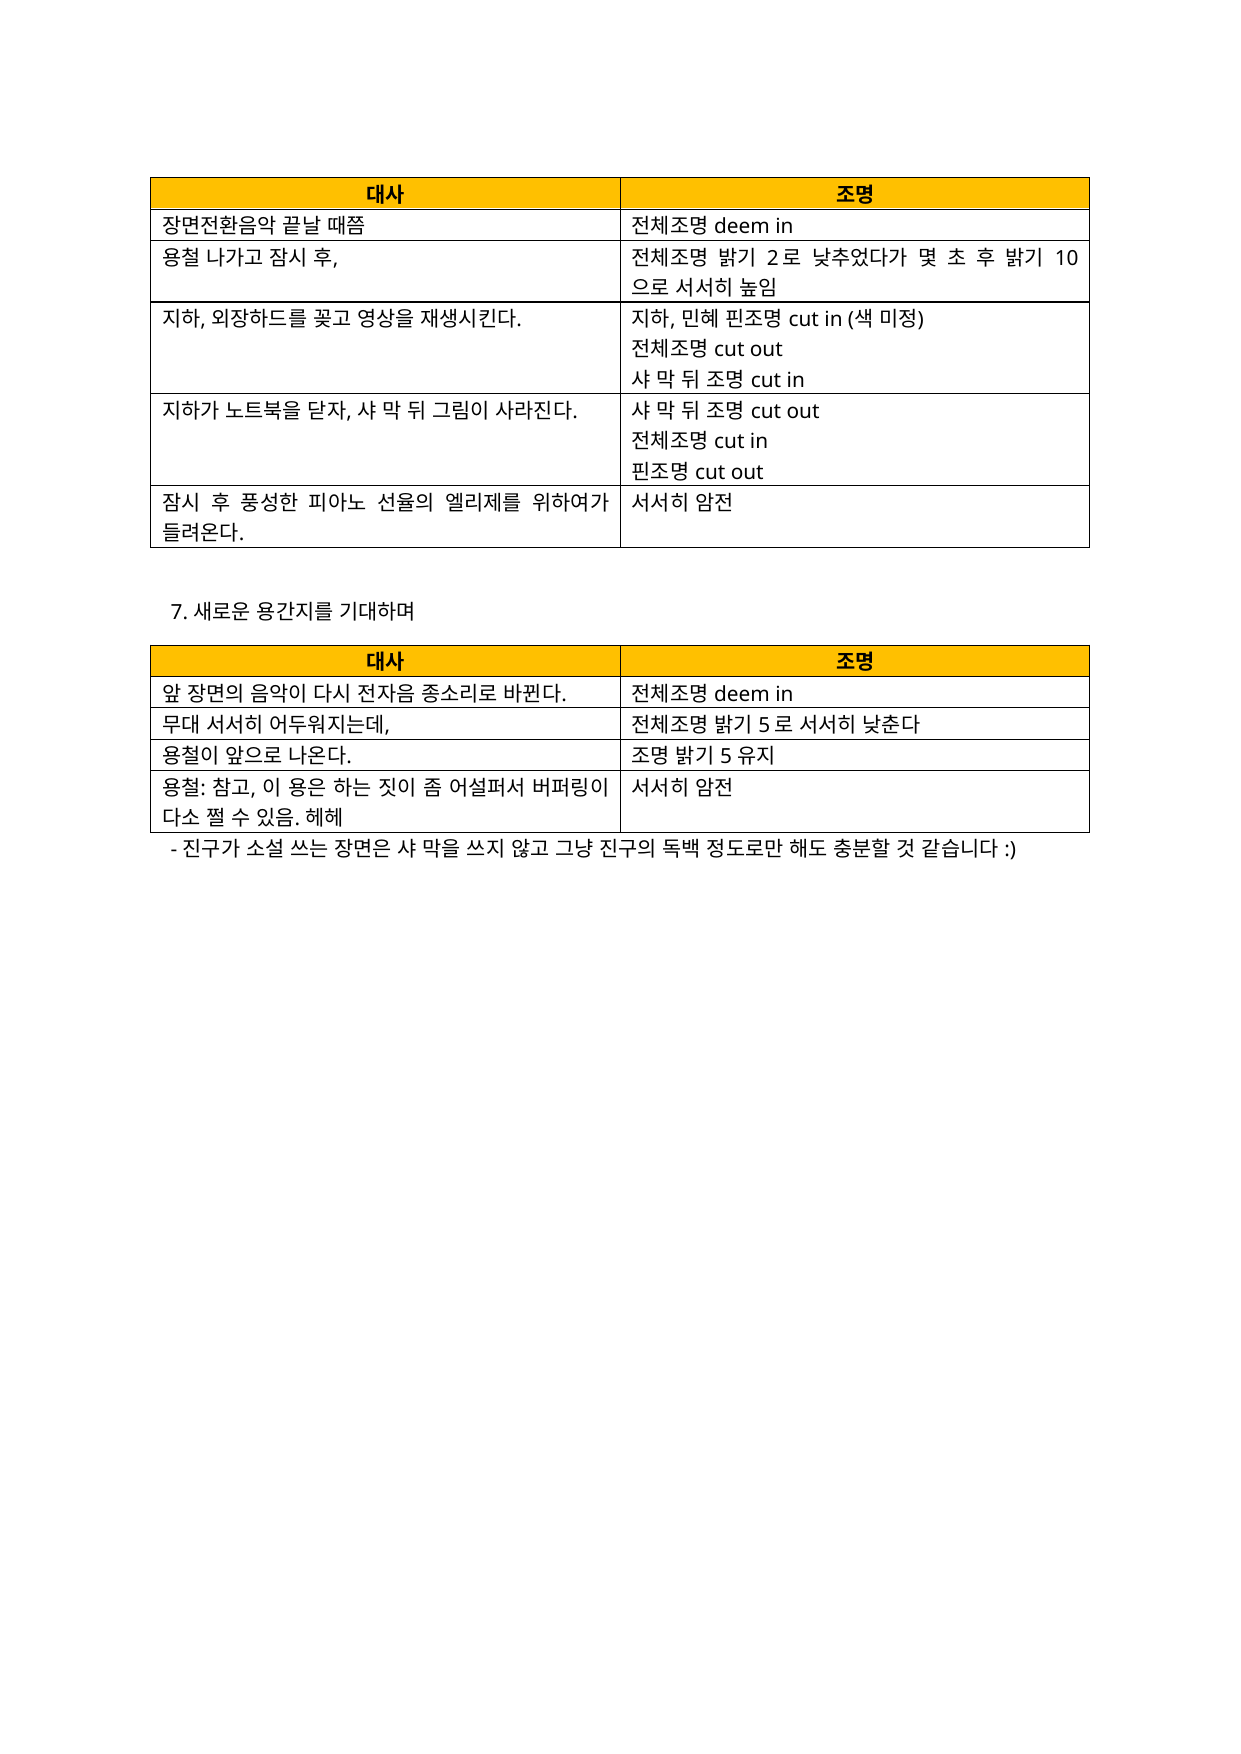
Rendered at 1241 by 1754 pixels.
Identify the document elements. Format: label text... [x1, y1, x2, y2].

table_cell 전체조명 밝기 2로 낮추었다가 몇 초 후 밝기 10으로 서서히 높임 [621, 241, 1089, 301]
table_cell 전체조명 deem in [621, 677, 1089, 707]
table_header 조명 [621, 178, 1089, 208]
text 7. 새로운 용간지를 기대하며 [150, 595, 1090, 626]
table_cell 용철 나가고 잠시 후, [151, 241, 620, 301]
table_cell 서서히 암전 [621, 486, 1089, 547]
table_cell 지하, 외장하드를 꽂고 영상을 재생시킨다. [151, 303, 620, 393]
table_cell 용철이 앞으로 나온다. [151, 740, 620, 770]
table_cell 용철: 참고, 이 용은 하는 짓이 좀 어설퍼서 버퍼링이 다소 쩔 수 있음. 헤헤 [151, 771, 620, 832]
table_cell 지하가 노트북을 닫자, 샤 막 뒤 그림이 사라진다. [151, 394, 620, 485]
table_cell 샤 막 뒤 조명 cut out 전체조명 cut in 핀조명 cut out [621, 394, 1089, 485]
table_cell 무대 서서히 어두워지는데, [151, 708, 620, 738]
table_cell 전체조명 deem in [621, 210, 1089, 240]
table_cell 앞 장면의 음악이 다시 전자음 종소리로 바뀐다. [151, 677, 620, 707]
table_header 조명 [621, 646, 1089, 676]
table_header 대사 [151, 646, 620, 676]
table_header 대사 [151, 178, 620, 208]
table_cell 서서히 암전 [621, 771, 1089, 832]
table_cell 장면전환음악 끝날 때쯤 [151, 210, 620, 240]
table_cell 잠시 후 풍성한 피아노 선율의 엘리제를 위하여가 들려온다. [151, 486, 620, 547]
table_cell 지하, 민혜 핀조명 cut in (색 미정) 전체조명 cut out 샤 막 뒤 조명 cut in [621, 303, 1089, 393]
text - 진구가 소설 쓰는 장면은 샤 막을 쓰지 않고 그냥 진구의 독백 정도로만 해도 충분할 것 같습니다 :) [150, 833, 1090, 863]
table_cell 전체조명 밝기 5로 서서히 낮춘다 [621, 708, 1089, 738]
table_cell 조명 밝기 5 유지 [621, 740, 1089, 770]
